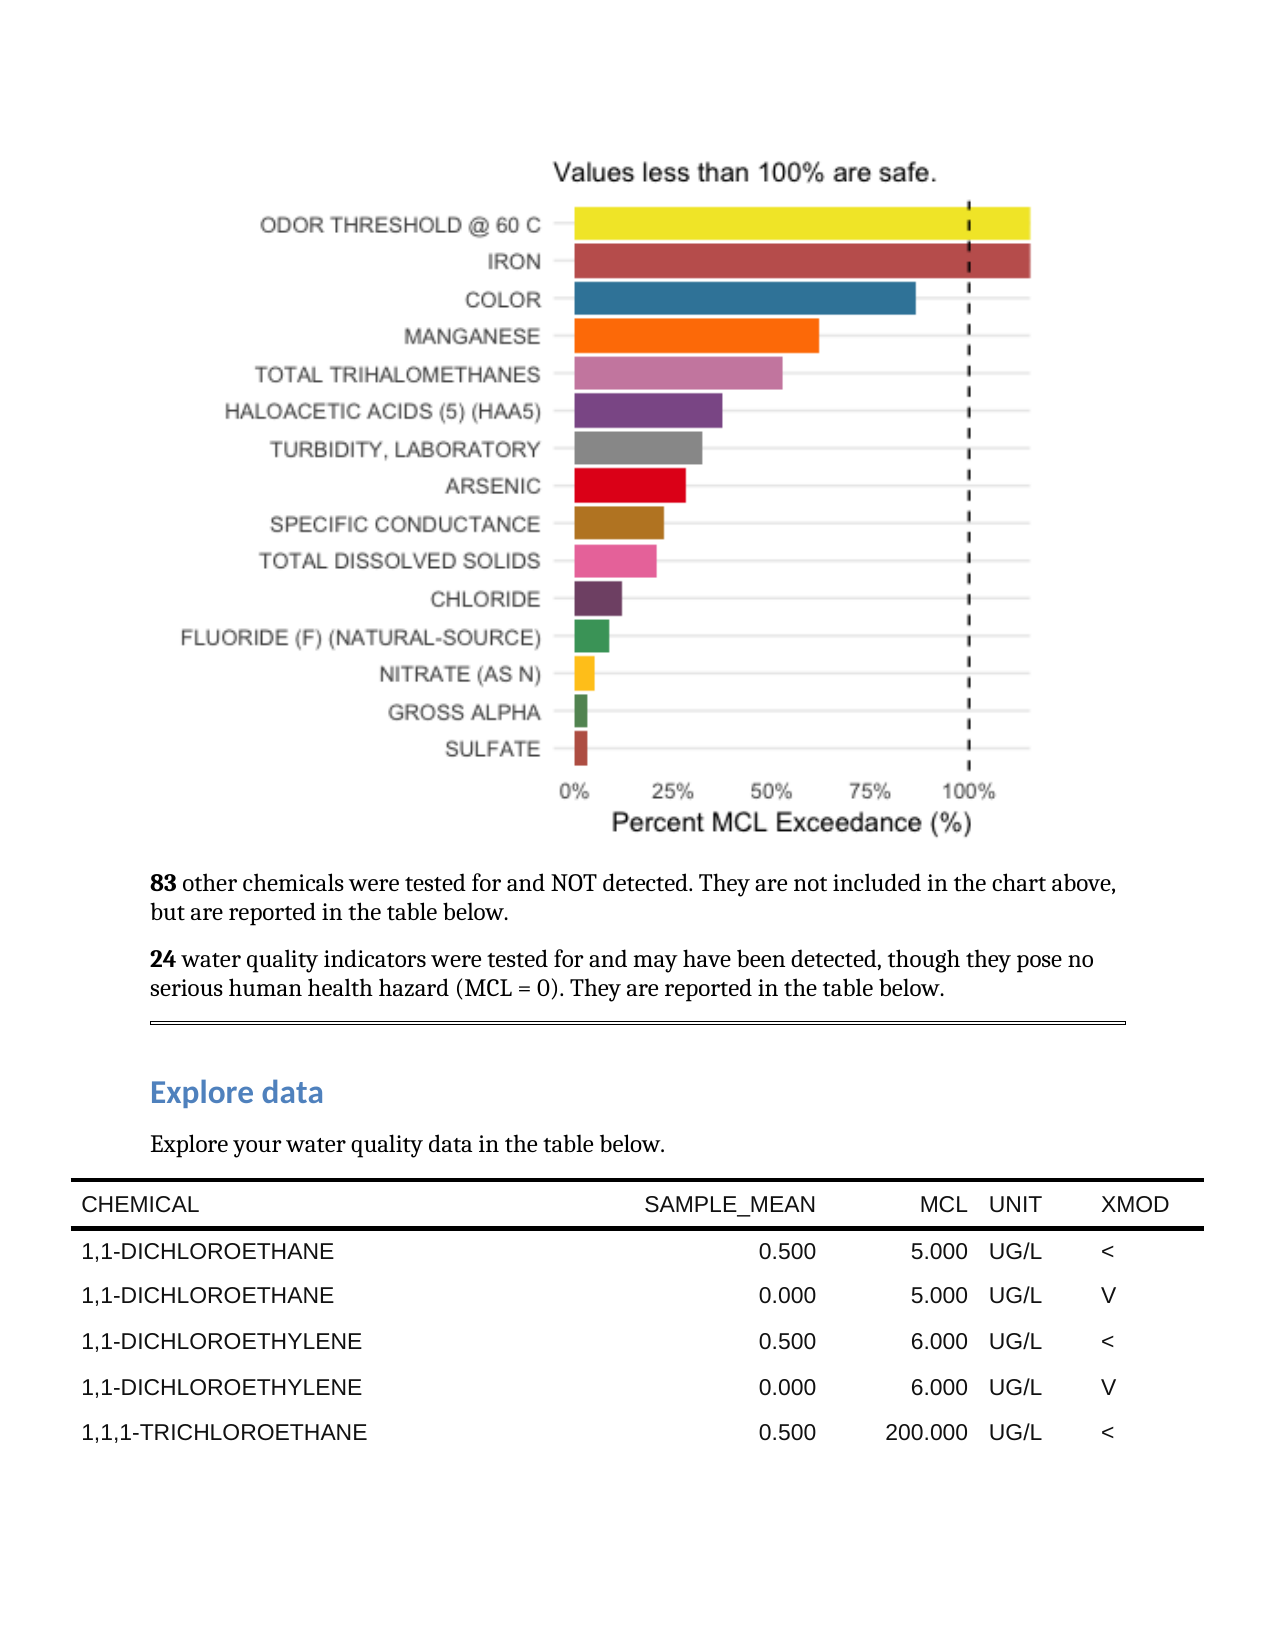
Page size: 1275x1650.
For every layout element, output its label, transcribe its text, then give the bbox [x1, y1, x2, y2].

table_cell < [1090, 1410, 1204, 1456]
table_cell UG/L [978, 1410, 1090, 1456]
table_cell 1,1-DICHLOROETHYLENE [71, 1318, 614, 1364]
table_cell 1,1-DICHLOROETHANE [71, 1231, 614, 1272]
table_cell V [1090, 1364, 1204, 1410]
table_header CHEMICAL [71, 1182, 614, 1226]
picture [168, 150, 1044, 850]
table_cell 5.000 [826, 1231, 978, 1272]
table_cell UG/L [978, 1231, 1090, 1272]
table_cell UG/L [978, 1364, 1090, 1410]
table_cell 1,1-DICHLOROETHANE [71, 1272, 614, 1318]
table_cell V [1090, 1272, 1204, 1318]
table_cell 1,1-DICHLOROETHYLENE [71, 1364, 614, 1410]
table_cell UG/L [978, 1318, 1090, 1364]
table_cell 6.000 [826, 1318, 978, 1364]
table_cell 0.500 [614, 1231, 826, 1272]
table_cell 0.000 [614, 1364, 826, 1410]
table_header SAMPLE_MEAN [614, 1182, 826, 1226]
table_cell UG/L [978, 1272, 1090, 1318]
table_cell 0.500 [614, 1410, 826, 1456]
table_header UNIT [978, 1182, 1090, 1226]
subtitle Explore data [150, 1071, 1125, 1112]
table_cell < [1090, 1318, 1204, 1364]
table_cell 5.000 [826, 1272, 978, 1318]
table_cell 0.000 [614, 1272, 826, 1318]
table_cell 200.000 [826, 1410, 978, 1456]
table_header XMOD [1090, 1182, 1204, 1226]
text 24 water quality indicators were tested for and may have been detected, though they pose no serious human health hazard (MCL = 0). They are reported in the table below. [150, 945, 1125, 1002]
text 83 other chemicals were tested for and NOT detected. They are not included in the chart above, but are reported in the table below. [150, 869, 1125, 926]
table_cell 6.000 [826, 1364, 978, 1410]
table_header MCL [826, 1182, 978, 1226]
text Explore your water quality data in the table below. [150, 1130, 1125, 1159]
table_cell 1,1,1-TRICHLOROETHANE [71, 1410, 614, 1456]
table_cell 0.500 [614, 1318, 826, 1364]
table_cell < [1090, 1231, 1204, 1272]
